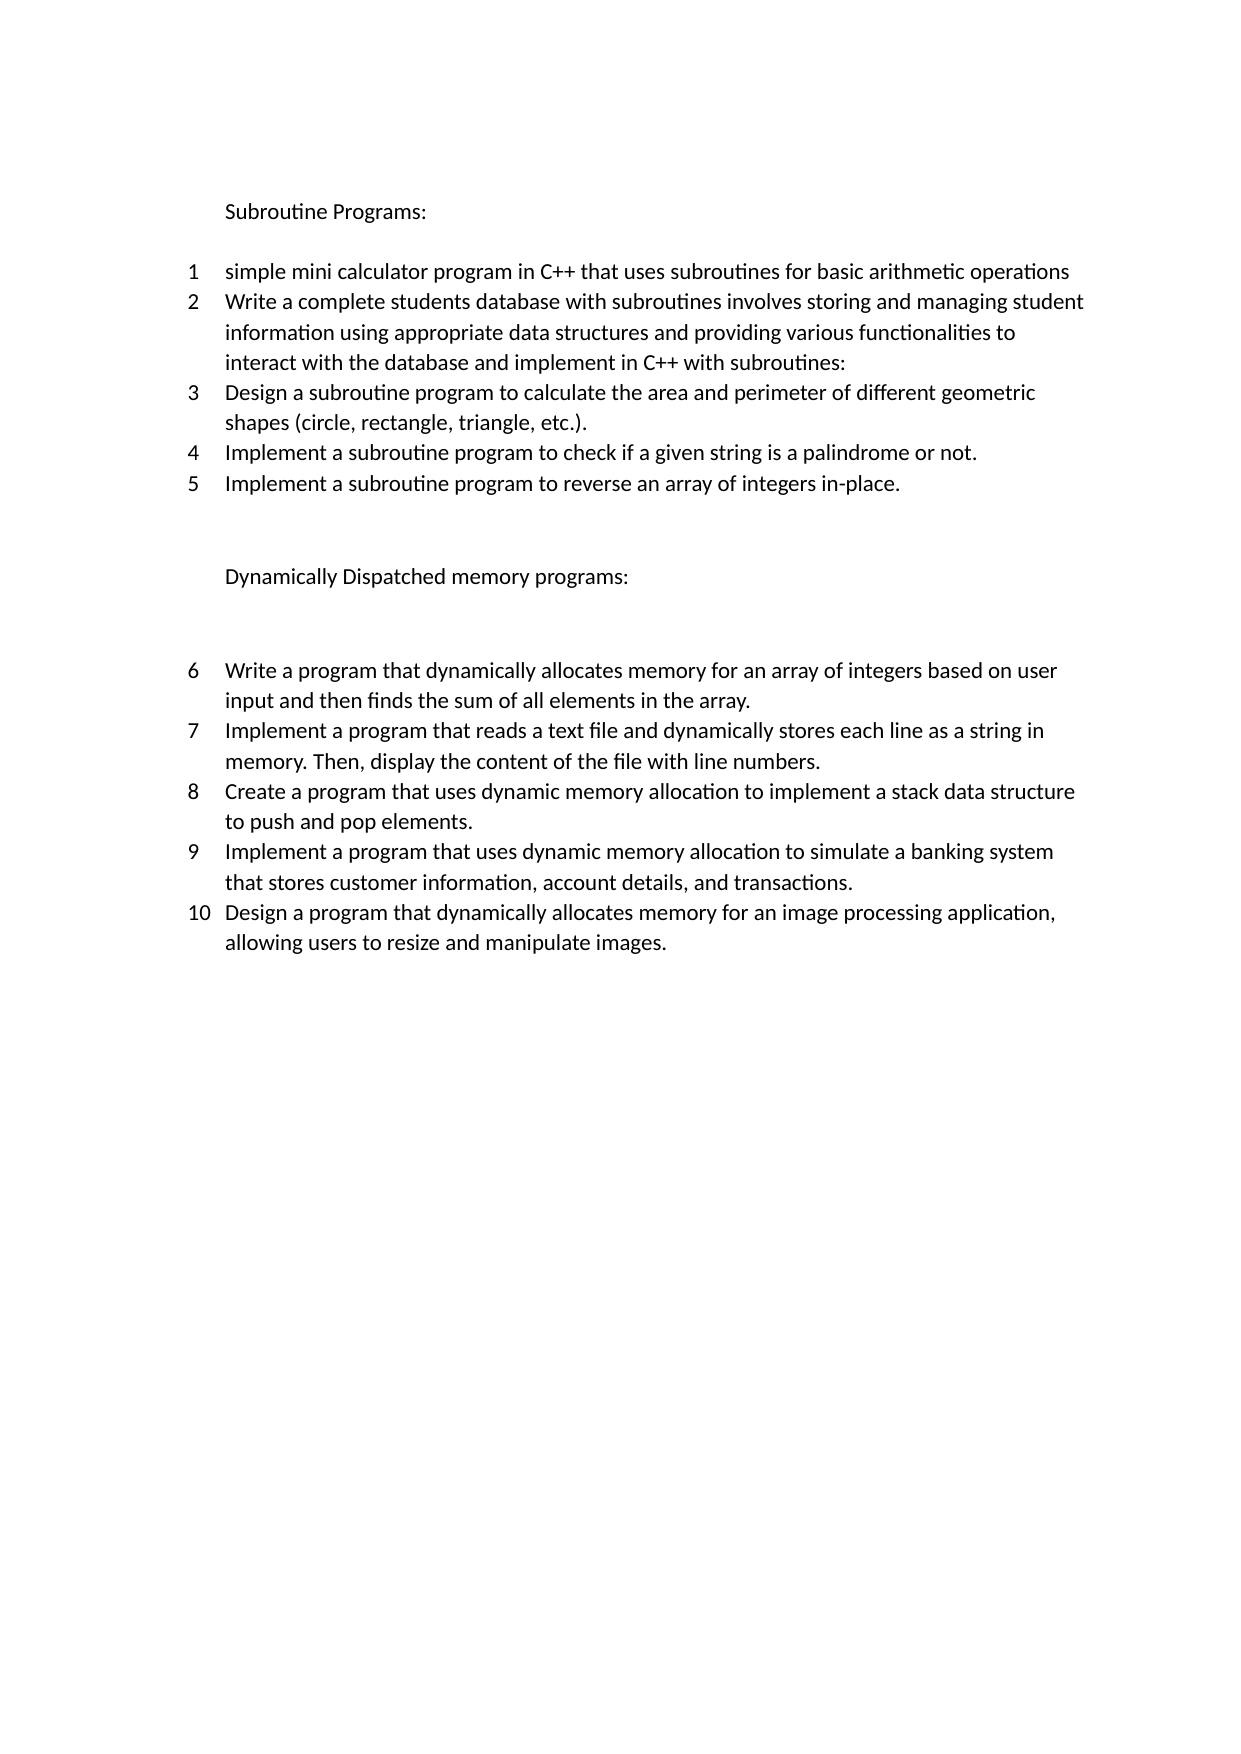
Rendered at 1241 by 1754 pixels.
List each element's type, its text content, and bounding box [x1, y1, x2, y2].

text Dynamically Dispatched memory programs: [225, 562, 1090, 591]
list Implement a subroutine program to reverse an array of integers in-place. [187, 469, 1090, 497]
list simple mini calculator program in C++ that uses subroutines for basic arithmetic operations [187, 257, 1090, 285]
list Design a program that dynamically allocates memory for an image processing application, allowing users to resize and manipulate images. [187, 898, 1090, 956]
list Create a program that uses dynamic memory allocation to implement a stack data structure to push and pop elements. [187, 777, 1090, 835]
list Subroutine Programs: [225, 197, 1090, 225]
list Write a program that dynamically allocates memory for an array of integers based on user input and then finds the sum of all elements in the array. [187, 656, 1090, 714]
list Implement a program that reads a text file and dynamically stores each line as a string in memory. Then, display the content of the file with line numbers. [187, 717, 1090, 775]
list Implement a subroutine program to check if a given string is a palindrome or not. [187, 438, 1090, 467]
list Implement a program that uses dynamic memory allocation to simulate a banking system that stores customer information, account details, and transactions. [187, 837, 1090, 896]
list Write a complete students database with subroutines involves storing and managing student information using appropriate data structures and providing various functionalities to interact with the database and implement in C++ with subroutines: [187, 287, 1090, 376]
list Design a subroutine program to calculate the area and perimeter of different geometric shapes (circle, rectangle, triangle, etc.). [187, 378, 1090, 436]
